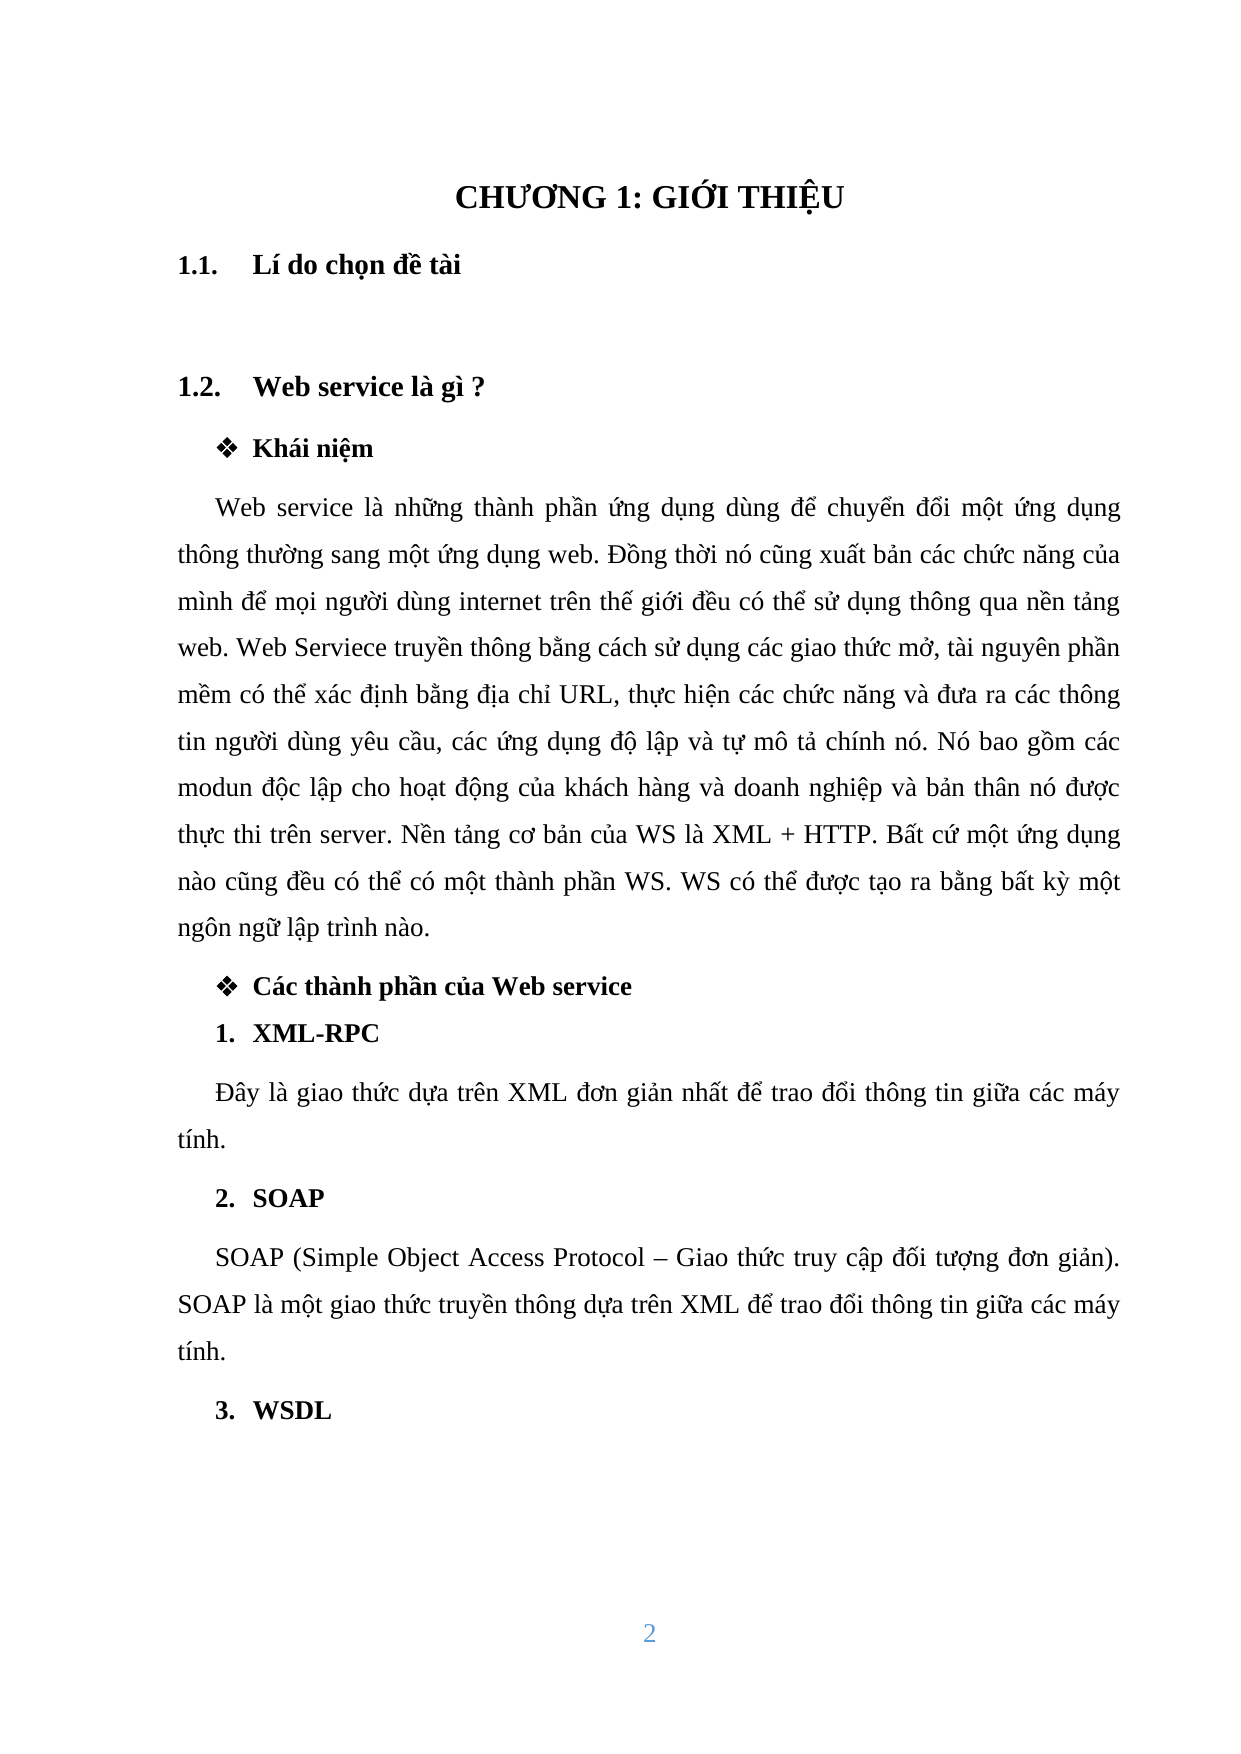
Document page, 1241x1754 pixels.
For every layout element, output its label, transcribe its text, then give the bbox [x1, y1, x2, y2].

text Đây là giao thức dựa trên XML đơn giản nhất để trao đổi thông tin giữa các máy tính. [177, 1077, 1122, 1154]
subtitle CHƯƠNG 1: GIỚI THIỆU [177, 177, 1122, 216]
list Các thành phần của Web service [215, 971, 1122, 1002]
text Web service là những thành phần ứng dụng dùng để chuyển đổi một ứng dụng thông thường sang một ứng dụng web. Đồng thời nó cũng xuất bản các chức năng của mình để mọi người dùng internet trên thế giới đều có thể sử dụng thông qua nền tảng web. Web Serviece truyền thông bằng cách sử dụng các giao thức mở, tài nguyên phần mềm có thể xác định bằng địa chỉ URL, thực hiện các chức năng và đưa ra các thông tin người dùng yêu cầu, các ứng dụng độ lập và tự mô tả chính nó. Nó bao gồm các modun độc lập cho hoạt động của khách hàng và doanh nghiệp và bản thân nó được thực thi trên server. Nền tảng cơ bản của WS là XML + HTTP. Bất cứ một ứng dụng nào cũng đều có thể có một thành phần WS. WS có thể được tạo ra bằng bất kỳ một ngôn ngữ lập trình nào. [177, 491, 1122, 942]
list SOAP [215, 1182, 1122, 1213]
list XML-RPC [215, 1017, 1122, 1048]
text SOAP (Simple Object Access Protocol – Giao thức truy cập đối tượng đơn giản). SOAP là một giao thức truyền thông dựa trên XML để trao đổi thông tin giữa các máy tính. [177, 1242, 1122, 1366]
subtitle Lí do chọn đề tài [177, 247, 1122, 281]
subtitle Web service là gì ? [177, 369, 1122, 403]
list Khái niệm [215, 432, 1122, 463]
list WSDL [215, 1394, 1122, 1425]
